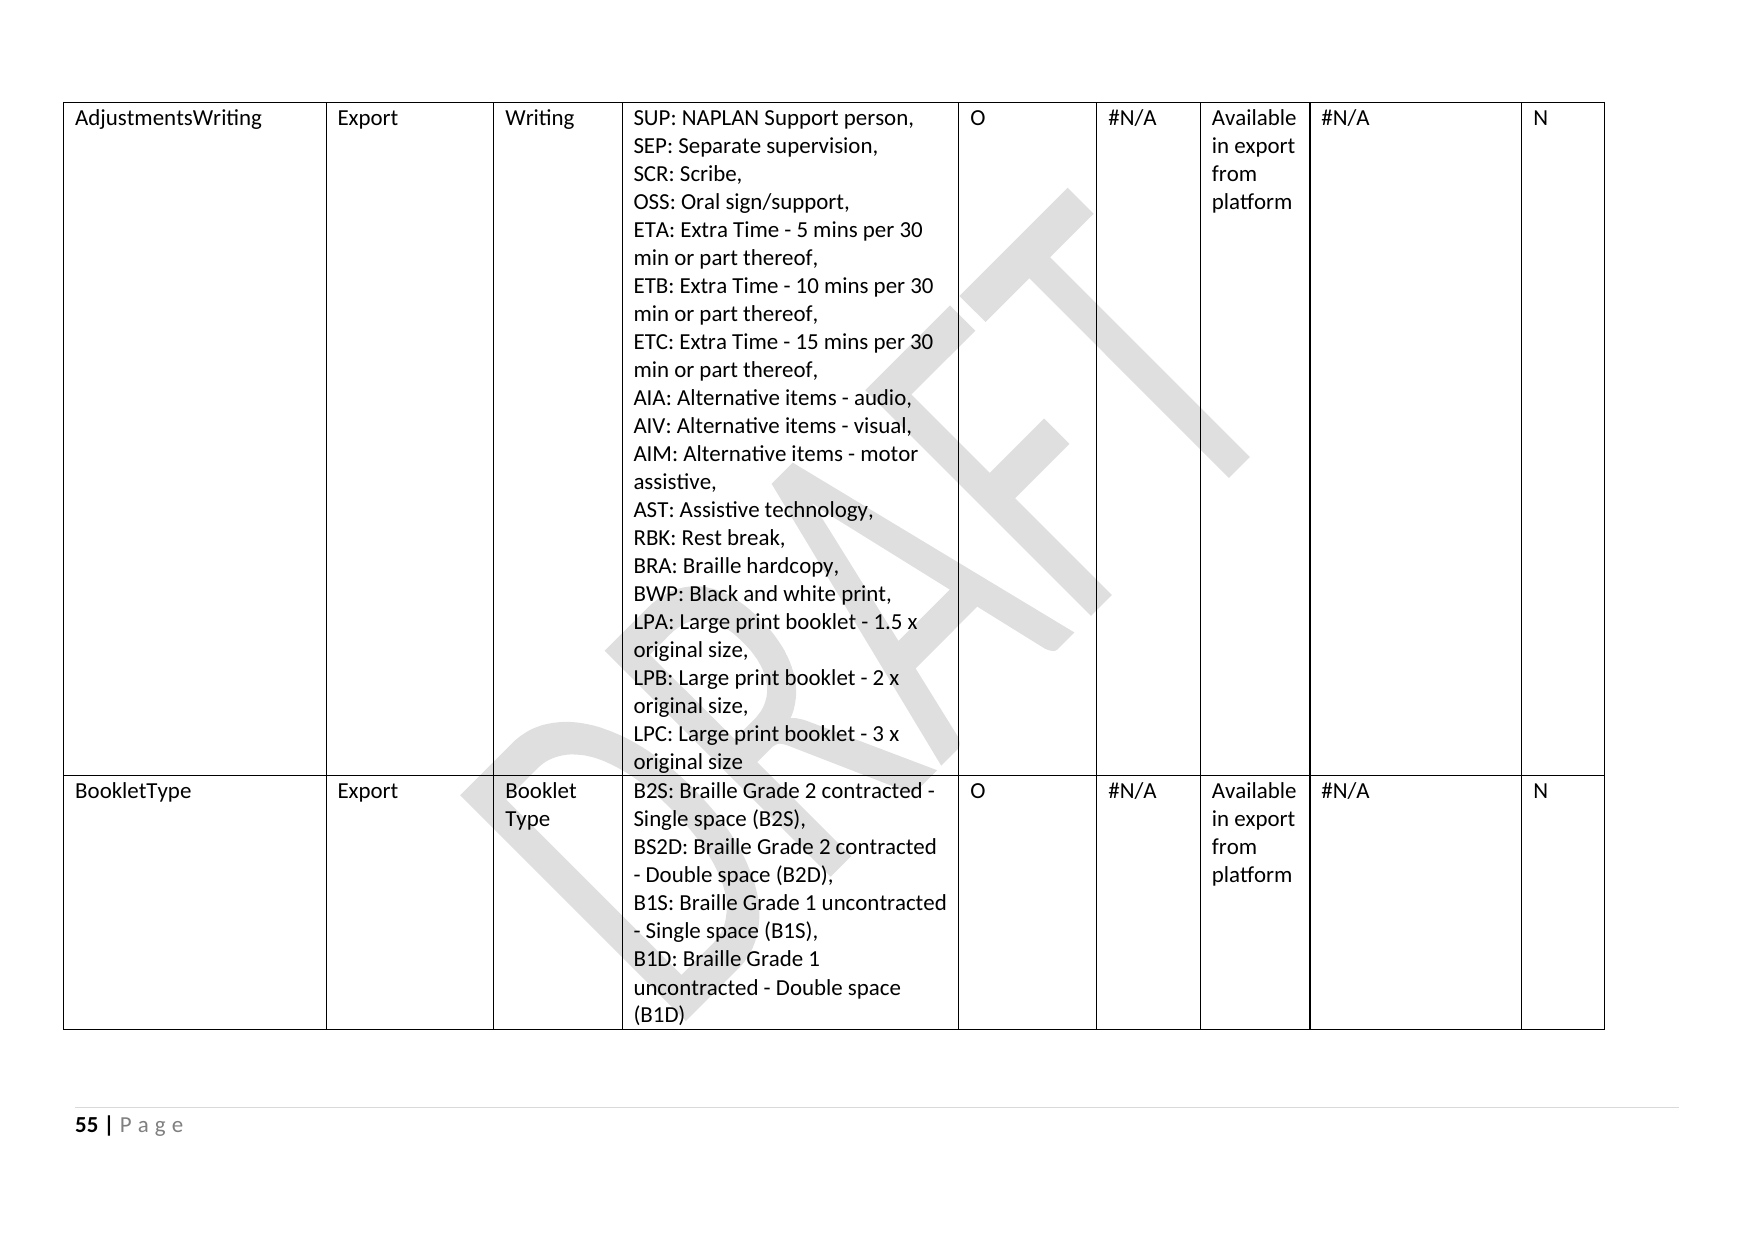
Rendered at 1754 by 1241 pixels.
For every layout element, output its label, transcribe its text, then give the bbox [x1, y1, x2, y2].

table_cell N [1522, 776, 1604, 1029]
table_cell #N/A [1097, 103, 1200, 775]
table_cell Available in export from platform [1201, 103, 1309, 775]
table_cell Export [327, 776, 493, 1029]
table_cell BookletType [64, 776, 326, 1029]
table_cell #N/A [1311, 776, 1521, 1029]
table_cell B2S: Braille Grade 2 contracted - Single space (B2S), BS2D: Braille Grade 2 contracted - Double space (B2D), B1S: Braille Grade 1 uncontracted - Single space (B1S), B1D: Braille Grade 1 uncontracted - Double space (B1D) [623, 776, 958, 1029]
table_cell O [959, 103, 1096, 775]
table_cell #N/A [1311, 103, 1521, 775]
table_cell O [959, 776, 1096, 1029]
table_cell AdjustmentsWriting [64, 103, 326, 775]
table_cell N [1522, 103, 1604, 775]
table_cell Booklet Type [494, 776, 622, 1029]
table_cell Export [327, 103, 493, 775]
table_cell #N/A [1097, 776, 1200, 1029]
table_cell Writing [494, 103, 622, 775]
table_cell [1201, 776, 1309, 1029]
table_cell SUP: NAPLAN Support person, SEP: Separate supervision, SCR: Scribe, OSS: Oral sign/support, ETA: Extra Time - 5 mins per 30 min or part thereof, ETB: Extra Time - 10 mins per 30 min or part thereof, ETC: Extra Time - 15 mins per 30 min or part thereof, AIA: Alternative items - audio, AIV: Alternative items - visual, AIM: Alternative items - motor assistive, AST: Assistive technology, RBK: Rest break, BRA: Braille hardcopy, BWP: Black and white print, LPA: Large print booklet - 1.5 x original size, LPB: Large print booklet - 2 x original size, LPC: Large print booklet - 3 x original size [623, 103, 958, 775]
